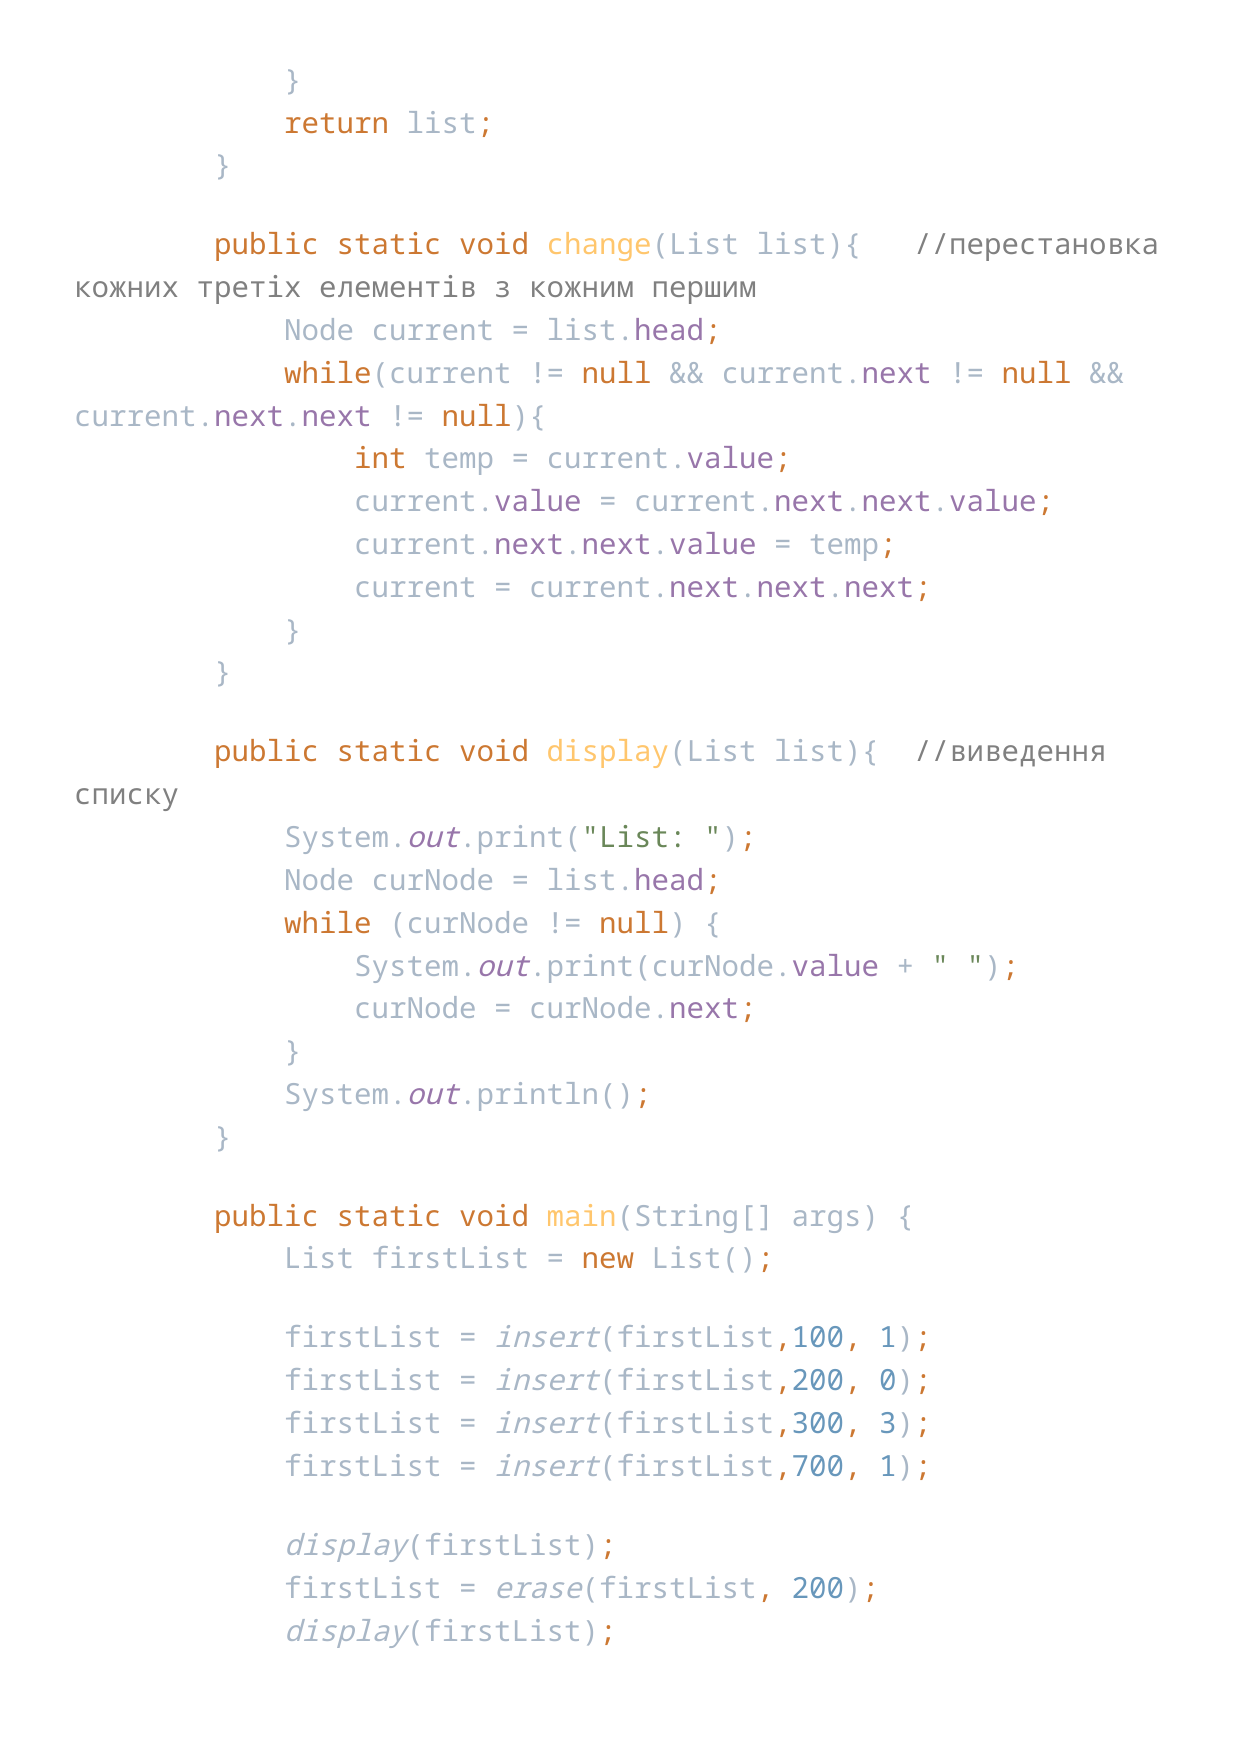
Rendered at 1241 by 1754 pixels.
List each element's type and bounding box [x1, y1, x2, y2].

text [74, 59, 1181, 1686]
